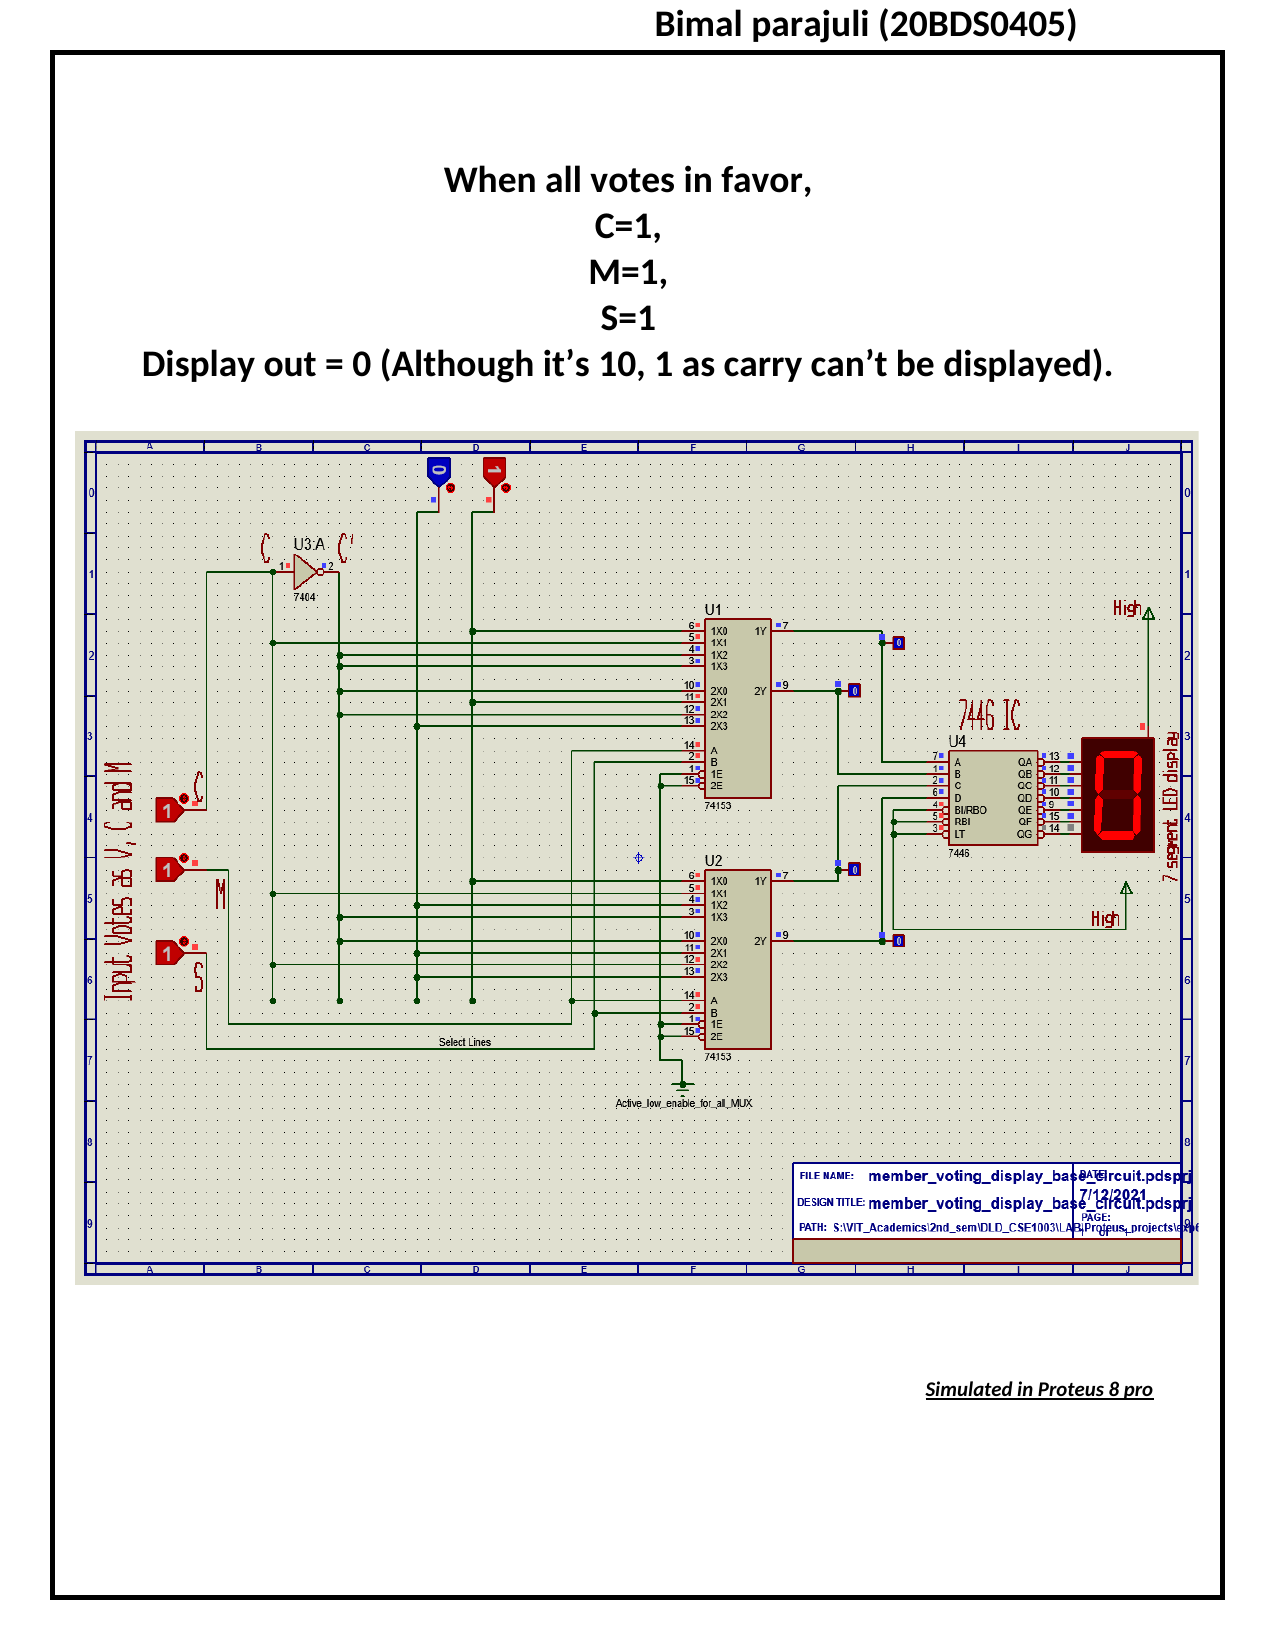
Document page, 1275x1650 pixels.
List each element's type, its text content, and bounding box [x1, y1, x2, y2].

text M=1, [103, 248, 1153, 294]
text Simulated in Proteus 8 pro [103, 1377, 1153, 1402]
text C=1, [103, 202, 1153, 248]
text Display out = 0 (Although it’s 10, 1 as carry can’t be displayed). [103, 339, 1153, 385]
text When all votes in favor, [103, 156, 1153, 202]
picture [75, 431, 1199, 1285]
text S=1 [103, 294, 1153, 339]
